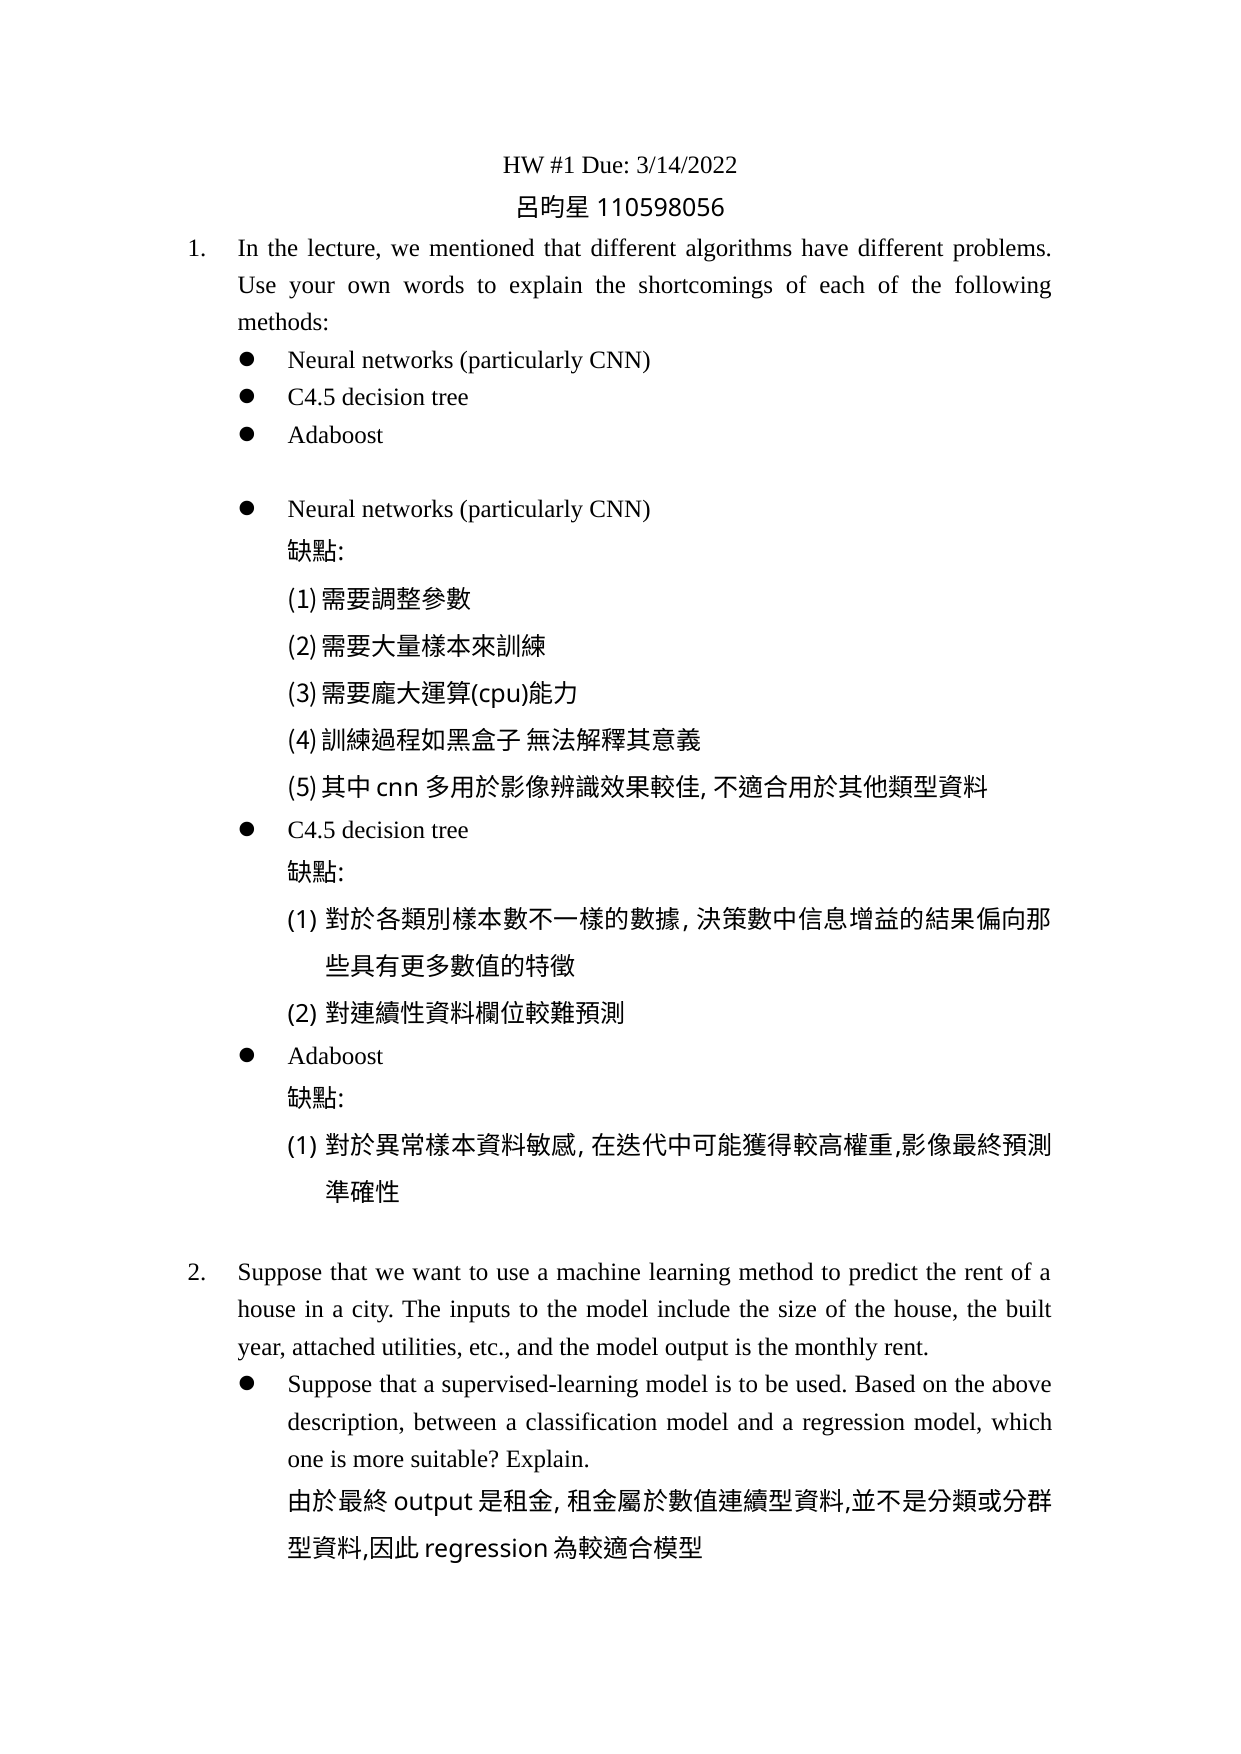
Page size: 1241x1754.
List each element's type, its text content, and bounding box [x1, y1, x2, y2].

list 需要調整參數 [287, 579, 1053, 615]
list 其中cnn 多用於影像辨識效果較佳, 不適合用於其他類型資料 [287, 768, 1053, 804]
text HW #1 Due: 3/14/2022 [187, 150, 1053, 179]
list Adaboost [237, 420, 1053, 448]
text 缺點: [287, 532, 1053, 568]
text 缺點: [287, 852, 1053, 889]
list 對於異常樣本資料敏感, 在迭代中可能獲得較高權重,影像最終預測準確性 [287, 1126, 1053, 1209]
list Suppose that a supervised-learning model is to be used. Based on the above description, between a classification model and a regression model, which one is more suitable? Explain. [237, 1369, 1053, 1473]
list 訓練過程如黑盒子 無法解釋其意義 [287, 721, 1053, 757]
list 需要龐大運算(cpu)能力 [287, 673, 1053, 710]
list C4.5 decision tree [237, 382, 1053, 411]
list Adaboost [237, 1041, 1053, 1070]
list Neural networks (particularly CNN) [237, 345, 1053, 374]
text 缺點: [287, 1078, 1053, 1115]
list 對連續性資料欄位較難預測 [287, 994, 1053, 1030]
list C4.5 decision tree [237, 815, 1053, 844]
text 呂昀星 110598056 [187, 187, 1053, 223]
text 由於最終output是租金, 租金屬於數值連續型資料,並不是分類或分群型資料,因此regression為較適合模型 [287, 1481, 1053, 1564]
list Suppose that we want to use a machine learning method to predict the rent of a house in a city. The inputs to the model include the size of the house, the built year, attached utilities, etc., and the model output is the monthly rent. [187, 1257, 1053, 1361]
list In the lecture, we mentioned that different algorithms have different problems. Use your own words to explain the shortcomings of each of the following methods: [187, 233, 1053, 336]
list 需要大量樣本來訓練 [287, 626, 1053, 662]
list Neural networks (particularly CNN) [237, 494, 1053, 523]
list 對於各類別樣本數不一樣的數據, 決策數中信息增益的結果偏向那些具有更多數值的特徵 [287, 899, 1053, 983]
